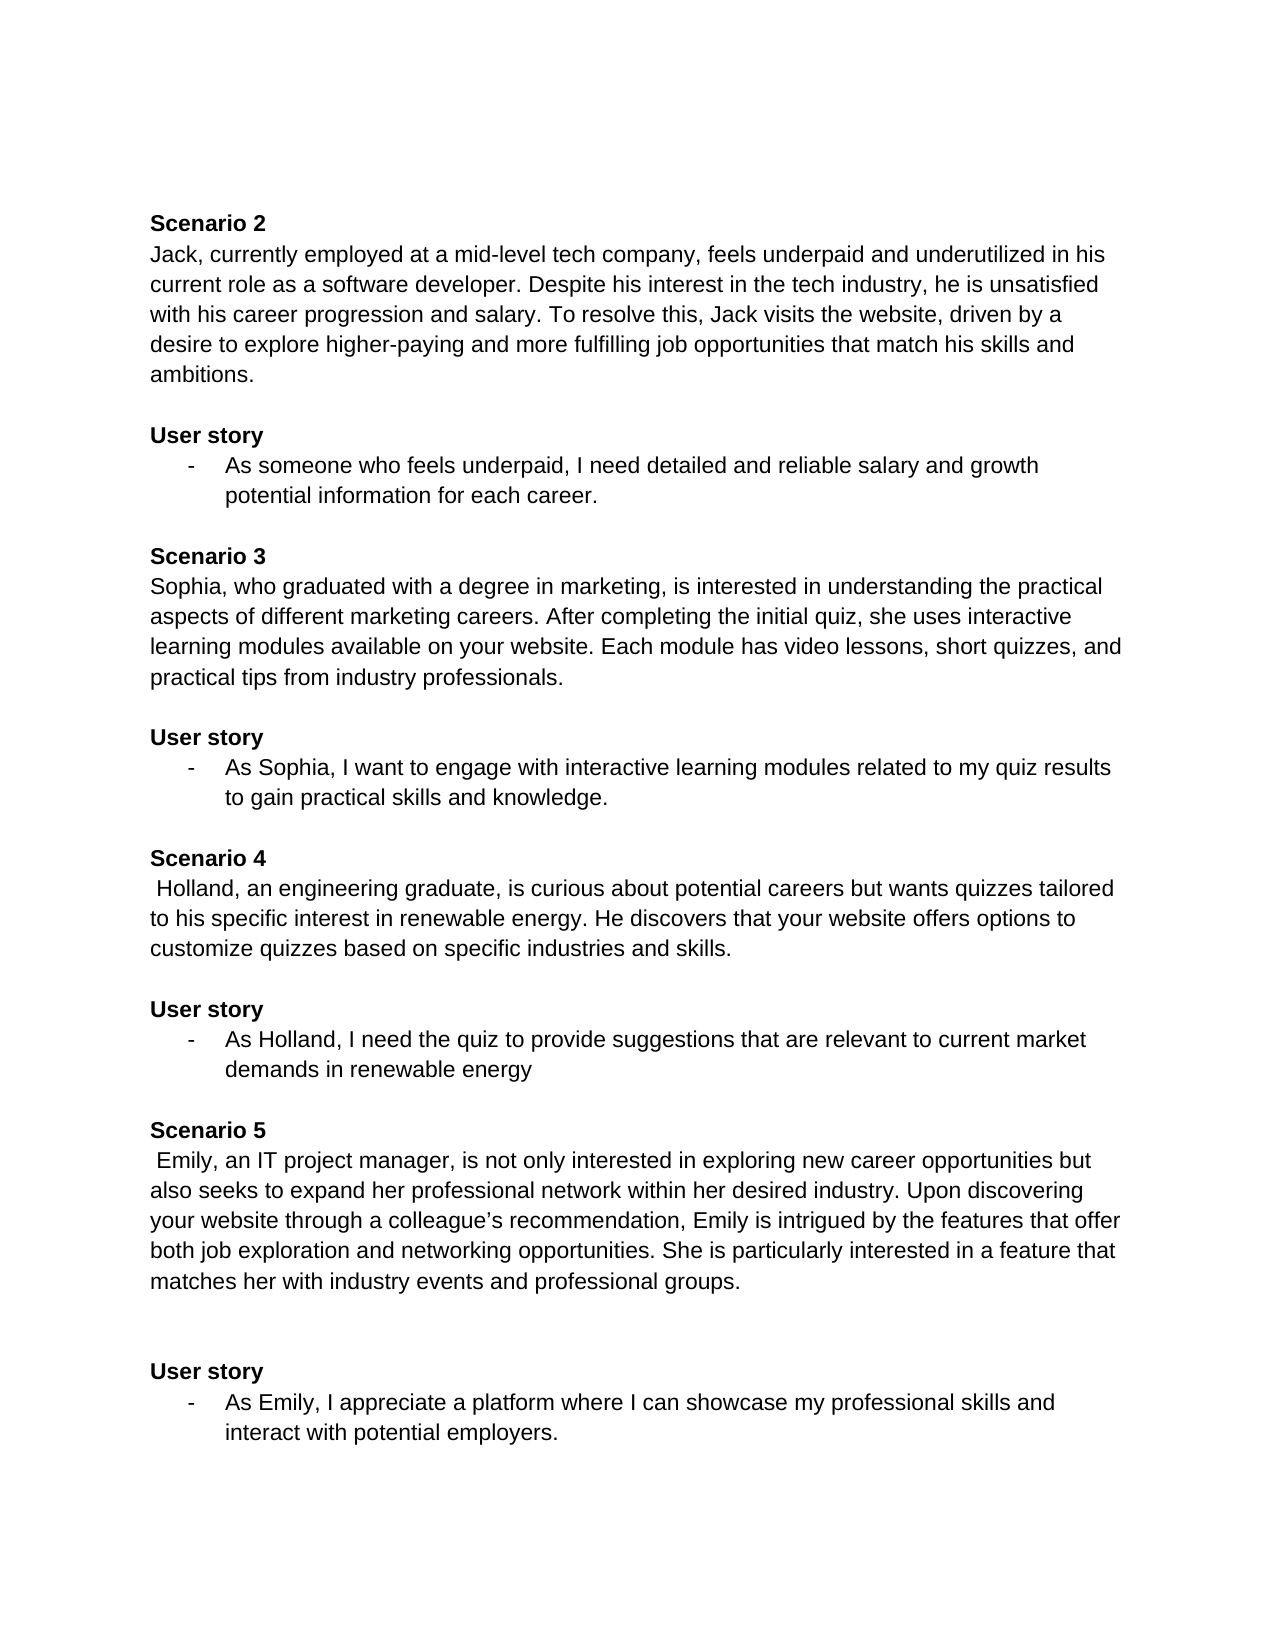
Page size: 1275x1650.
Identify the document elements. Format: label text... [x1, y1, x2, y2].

text Holland, an engineering graduate, is curious about potential careers but wants quizzes tailored to his specific interest in renewable energy. He discovers that your website offers options to customize quizzes based on specific industries and skills. [150, 875, 1125, 962]
text Emily, an IT project manager, is not only interested in exploring new career opportunities but also seeks to expand her professional network within her desired industry. Upon discovering your website through a colleague’s recommendation, Emily is intrigued by the features that offer both job exploration and networking opportunities. She is particularly interested in a feature that matches her with industry events and professional groups. [150, 1147, 1125, 1294]
text Sophia, who graduated with a degree in marketing, is interested in understanding the practical aspects of different marketing careers. After completing the initial quiz, she uses interactive learning modules available on your website. Each module has video lessons, short quizzes, and practical tips from industry professionals. User story [150, 573, 1125, 750]
text Jack, currently employed at a mid-level tech company, feels underpaid and underutilized in his current role as a software developer. Despite his interest in the tech industry, he is unsatisfied with his career progression and salary. To resolve this, Jack visits the website, driven by a desire to explore higher-paying and more fulfilling job opportunities that match his skills and ambitions. [150, 241, 1125, 388]
text User story [150, 422, 1125, 448]
list As Sophia, I want to engage with interactive learning modules related to my quiz results to gain practical skills and knowledge. [187, 754, 1125, 811]
text Scenario 5 [150, 1117, 1125, 1143]
text User story [150, 996, 1125, 1022]
list As Emily, I appreciate a platform where I can showcase my professional skills and interact with potential employers. [187, 1388, 1125, 1445]
text User story [150, 1358, 1125, 1385]
text Scenario 4 [150, 845, 1125, 871]
text Scenario 3 [150, 543, 1125, 569]
list As someone who feels underpaid, I need detailed and reliable salary and growth potential information for each career. [187, 452, 1125, 509]
text Scenario 2 [150, 210, 1125, 237]
list As Holland, I need the quiz to provide suggestions that are relevant to current market demands in renewable energy [187, 1026, 1125, 1083]
